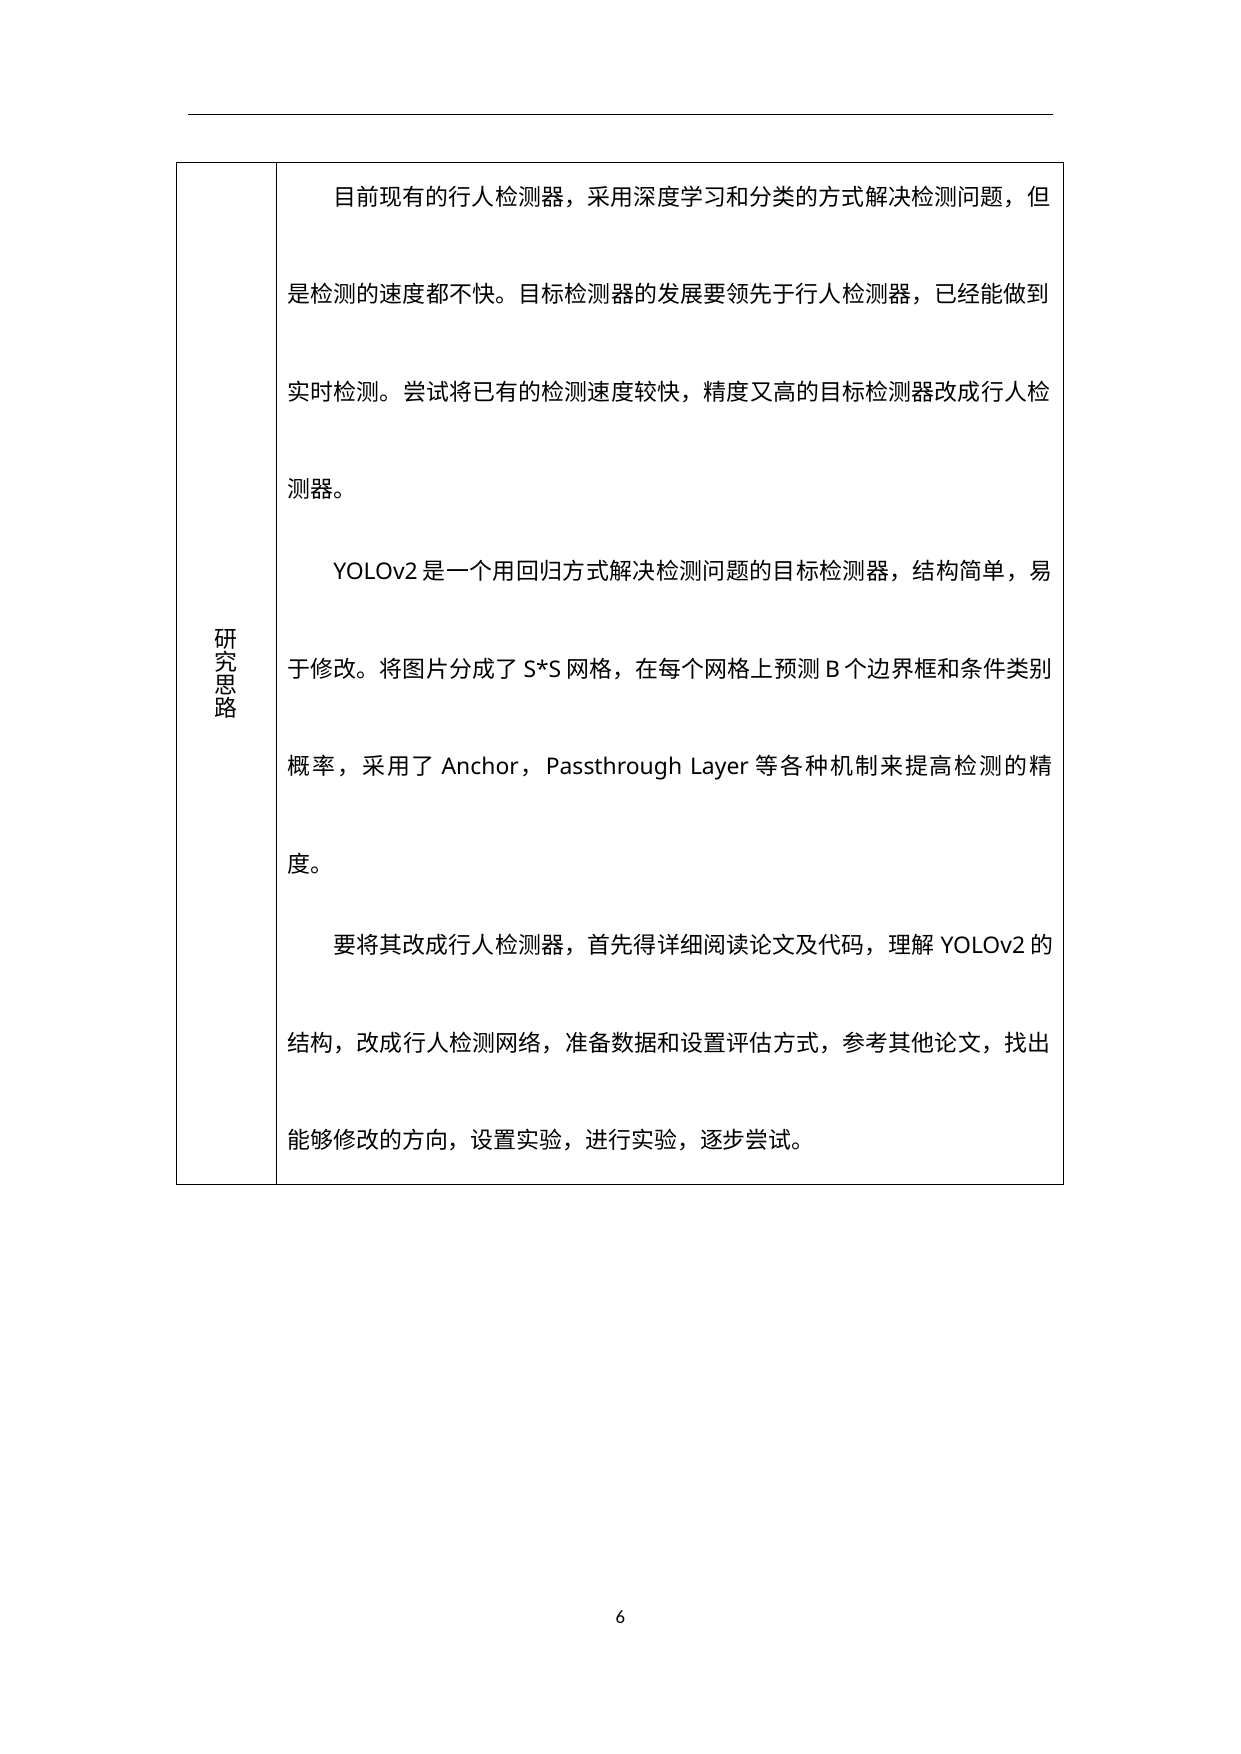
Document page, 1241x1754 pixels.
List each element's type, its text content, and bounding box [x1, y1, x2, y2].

table_cell 研究思路 [177, 163, 276, 1184]
table_cell 目前现有的行人检测器，采用深度学习和分类的方式解决检测问题，但是检测的速度都不快。目标检测器的发展要领先于行人检测器，已经能做到实时检测。尝试将已有的检测速度较快，精度又高的目标检测器改成行人检测器。 YOLOv2是一个用回归方式解决检测问题的目标检测器，结构简单，易于修改。将图片分成了S*S网格，在每个网格上预测B个边界框和条件类别概率，采用了Anchor，Passthrough Layer等各种机制来提高检测的精度。 要将其改成行人检测器，首先得详细阅读论文及代码，理解YOLOv2的结构，改成行人检测网络，准备数据和设置评估方式，参考其他论文，找出能够修改的方向，设置实验，进行实验，逐步尝试。 [277, 163, 1063, 1184]
